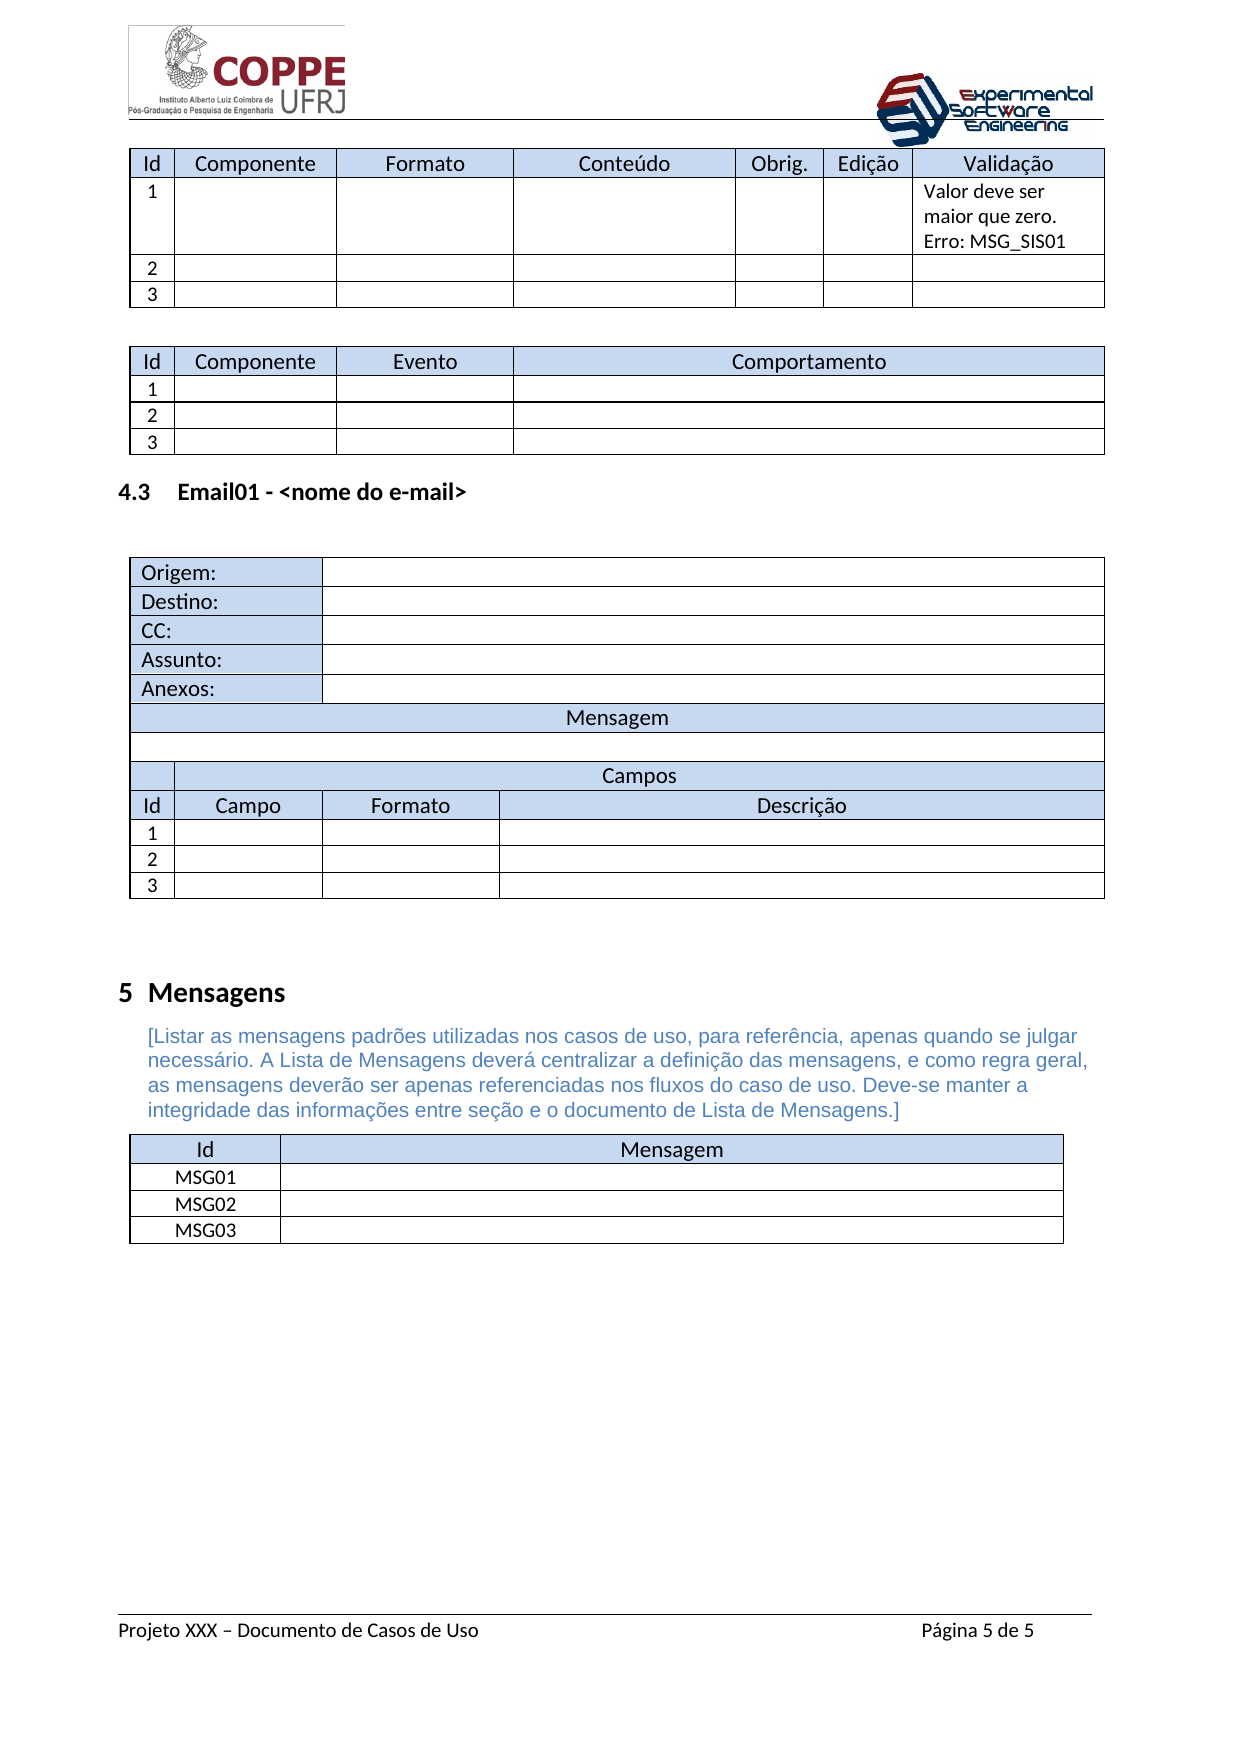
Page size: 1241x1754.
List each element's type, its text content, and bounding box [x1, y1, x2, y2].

picture [876, 120, 1093, 147]
table_cell [175, 403, 336, 428]
table_cell [175, 178, 336, 254]
table_cell Descrição [500, 791, 1104, 819]
table_cell [514, 178, 735, 254]
table_header Mensagem [281, 1135, 1063, 1163]
table_cell [281, 1217, 1063, 1243]
table_header Componente [175, 149, 336, 177]
table_header Componente [175, 347, 336, 375]
table_cell Mensagem [131, 704, 1104, 732]
table_cell [175, 376, 336, 401]
table_cell [913, 255, 1104, 281]
table_header Formato [337, 149, 513, 177]
table_cell MSG03 [131, 1217, 280, 1243]
table_cell [175, 255, 336, 281]
table_cell [337, 282, 513, 307]
table_cell Valor deve ser maior que zero. Erro: MSG_SIS01 [913, 178, 1104, 254]
table_cell [824, 178, 912, 254]
table_cell MSG02 [131, 1191, 280, 1216]
table_cell Campos [175, 762, 1104, 790]
table_cell [500, 820, 1104, 845]
table_header Id [131, 149, 174, 177]
table_cell [323, 645, 1104, 673]
table_cell [824, 282, 912, 307]
table_cell 2 [131, 255, 174, 281]
table_cell [281, 1191, 1063, 1216]
subtitle Mensagens [118, 974, 1092, 1010]
table_cell [514, 403, 1104, 428]
table_cell [514, 376, 1104, 401]
table_cell [337, 178, 513, 254]
table_cell 3 [131, 873, 174, 898]
table_cell [175, 282, 336, 307]
table_cell Destino: [131, 587, 322, 615]
subtitle Email01 - <nome do e-mail> [118, 476, 1092, 507]
table_cell [337, 376, 513, 401]
table_cell 2 [131, 403, 174, 428]
table_cell [337, 403, 513, 428]
table_cell [736, 282, 823, 307]
table_cell [500, 846, 1104, 872]
table_cell Anexos: [131, 675, 322, 702]
table_cell 3 [131, 429, 174, 454]
table_header [323, 558, 1104, 586]
table_cell [323, 846, 499, 872]
table_header Edição [824, 149, 912, 177]
table_cell MSG01 [131, 1164, 280, 1190]
table_header Origem: [131, 558, 322, 586]
table_cell [323, 616, 1104, 644]
table_cell [323, 873, 499, 898]
table_cell Campo [175, 791, 322, 819]
table_header Id [131, 1135, 280, 1163]
table_cell [323, 820, 499, 845]
table_cell [500, 873, 1104, 898]
table_header Evento [337, 347, 513, 375]
table_header Validação [913, 149, 1104, 177]
table_cell [337, 255, 513, 281]
table_header Comportamento [514, 347, 1104, 375]
table_cell Id [131, 791, 174, 819]
table_header Obrig. [736, 149, 823, 177]
table_cell [736, 178, 823, 254]
table_cell 1 [131, 820, 174, 845]
table_cell 2 [131, 846, 174, 872]
table_cell [323, 675, 1104, 702]
table_cell [281, 1164, 1063, 1190]
table_header Id [131, 347, 174, 375]
table_cell 1 [131, 178, 174, 254]
table_cell [913, 282, 1104, 307]
table_cell [175, 873, 322, 898]
picture [127, 24, 345, 116]
table_cell [736, 255, 823, 281]
table_cell 3 [131, 282, 174, 307]
table_cell CC: [131, 616, 322, 644]
table_cell [337, 429, 513, 454]
table_cell [175, 429, 336, 454]
table_header Conteúdo [514, 149, 735, 177]
table_cell Formato [323, 791, 499, 819]
table_cell [131, 733, 1104, 761]
table_cell [175, 820, 322, 845]
text [Listar as mensagens padrões utilizadas nos casos de uso, para referência, apenas quando se julgar necessário. A Lista de Mensagens deverá centralizar a definição das mensagens, e como regra geral, as mensagens deverão ser apenas referenciadas nos fluxos do caso de uso. Deve-se manter a integridade das informações entre seção e o documento de Lista de Mensagens.] [148, 1023, 1092, 1122]
table_cell 1 [131, 376, 174, 401]
table_cell [514, 282, 735, 307]
table_cell [824, 255, 912, 281]
table_cell Assunto: [131, 645, 322, 673]
table_cell [514, 255, 735, 281]
table_cell [175, 846, 322, 872]
table_cell [323, 587, 1104, 615]
table_cell [514, 429, 1104, 454]
table_cell [131, 762, 174, 790]
picture [876, 73, 1093, 119]
